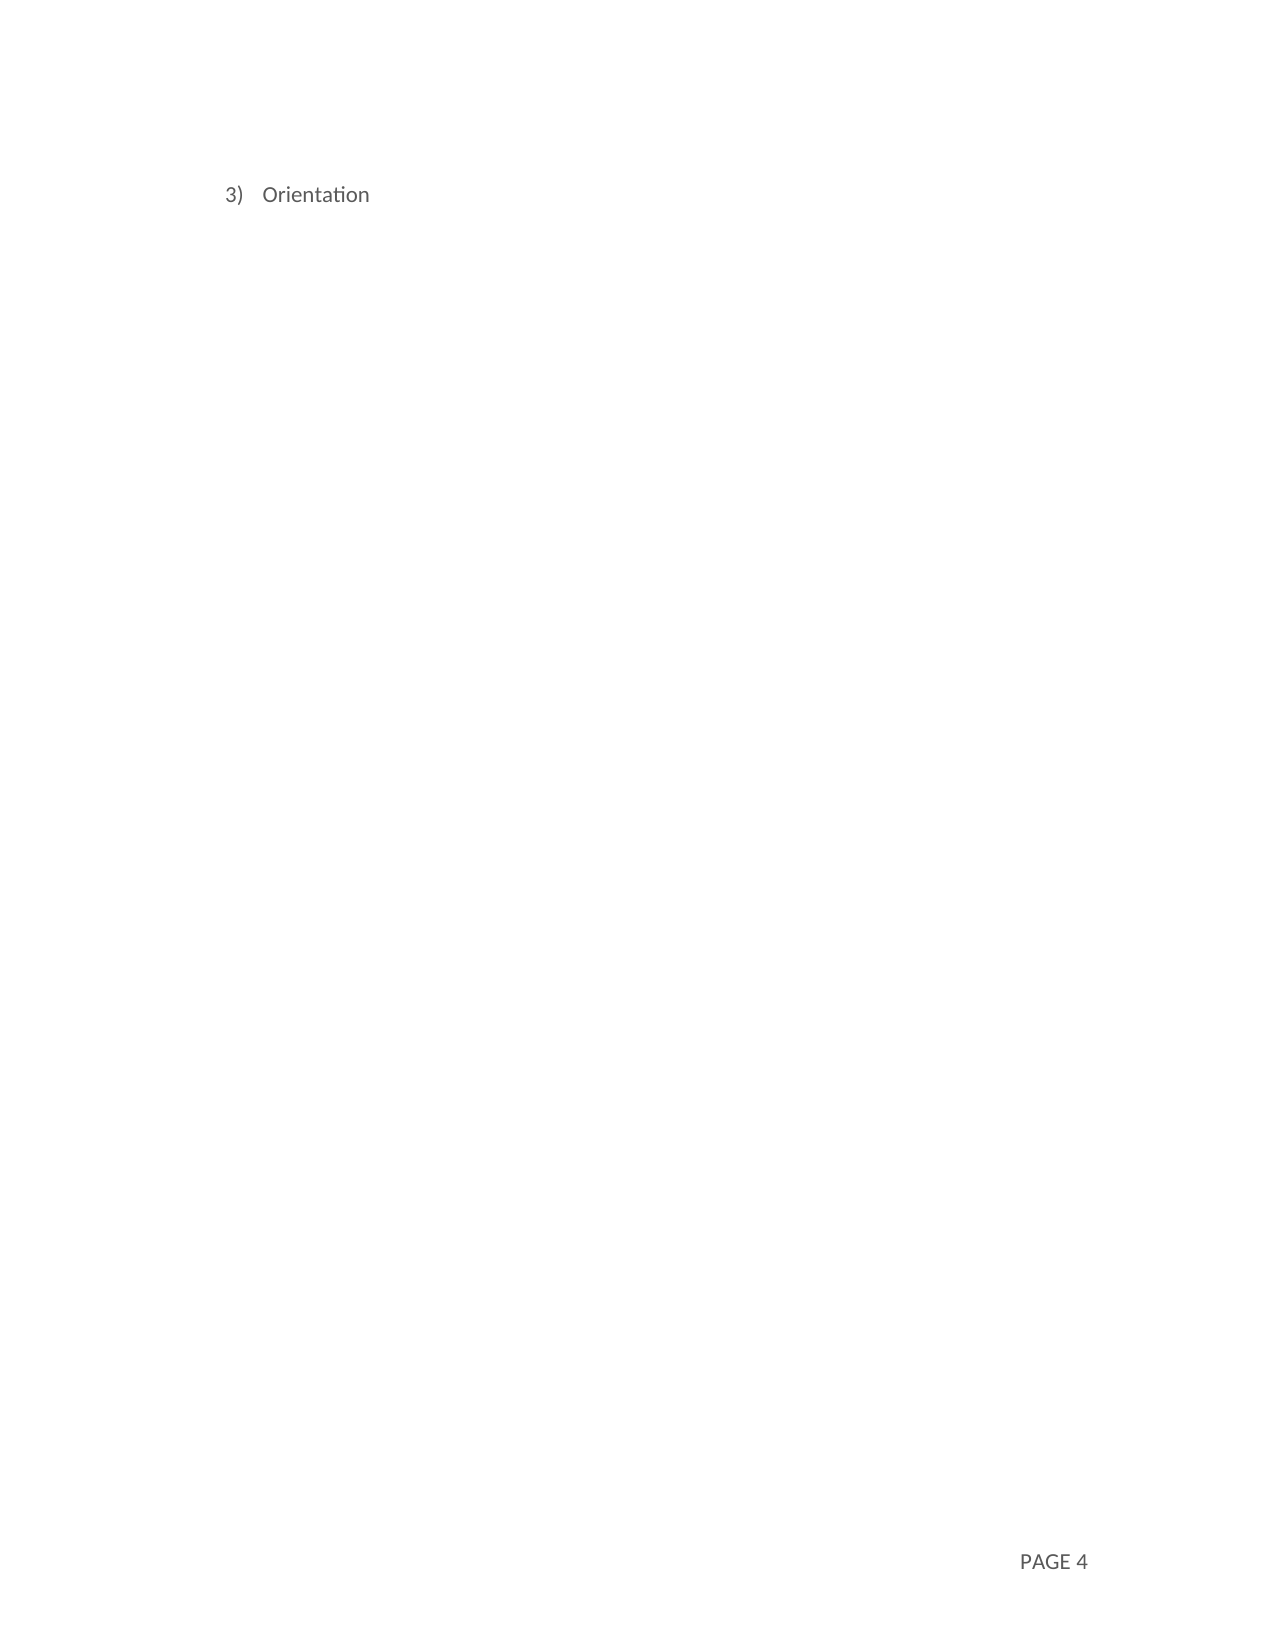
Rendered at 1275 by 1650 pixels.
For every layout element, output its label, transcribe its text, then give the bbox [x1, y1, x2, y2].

list Orientation [225, 180, 1087, 208]
